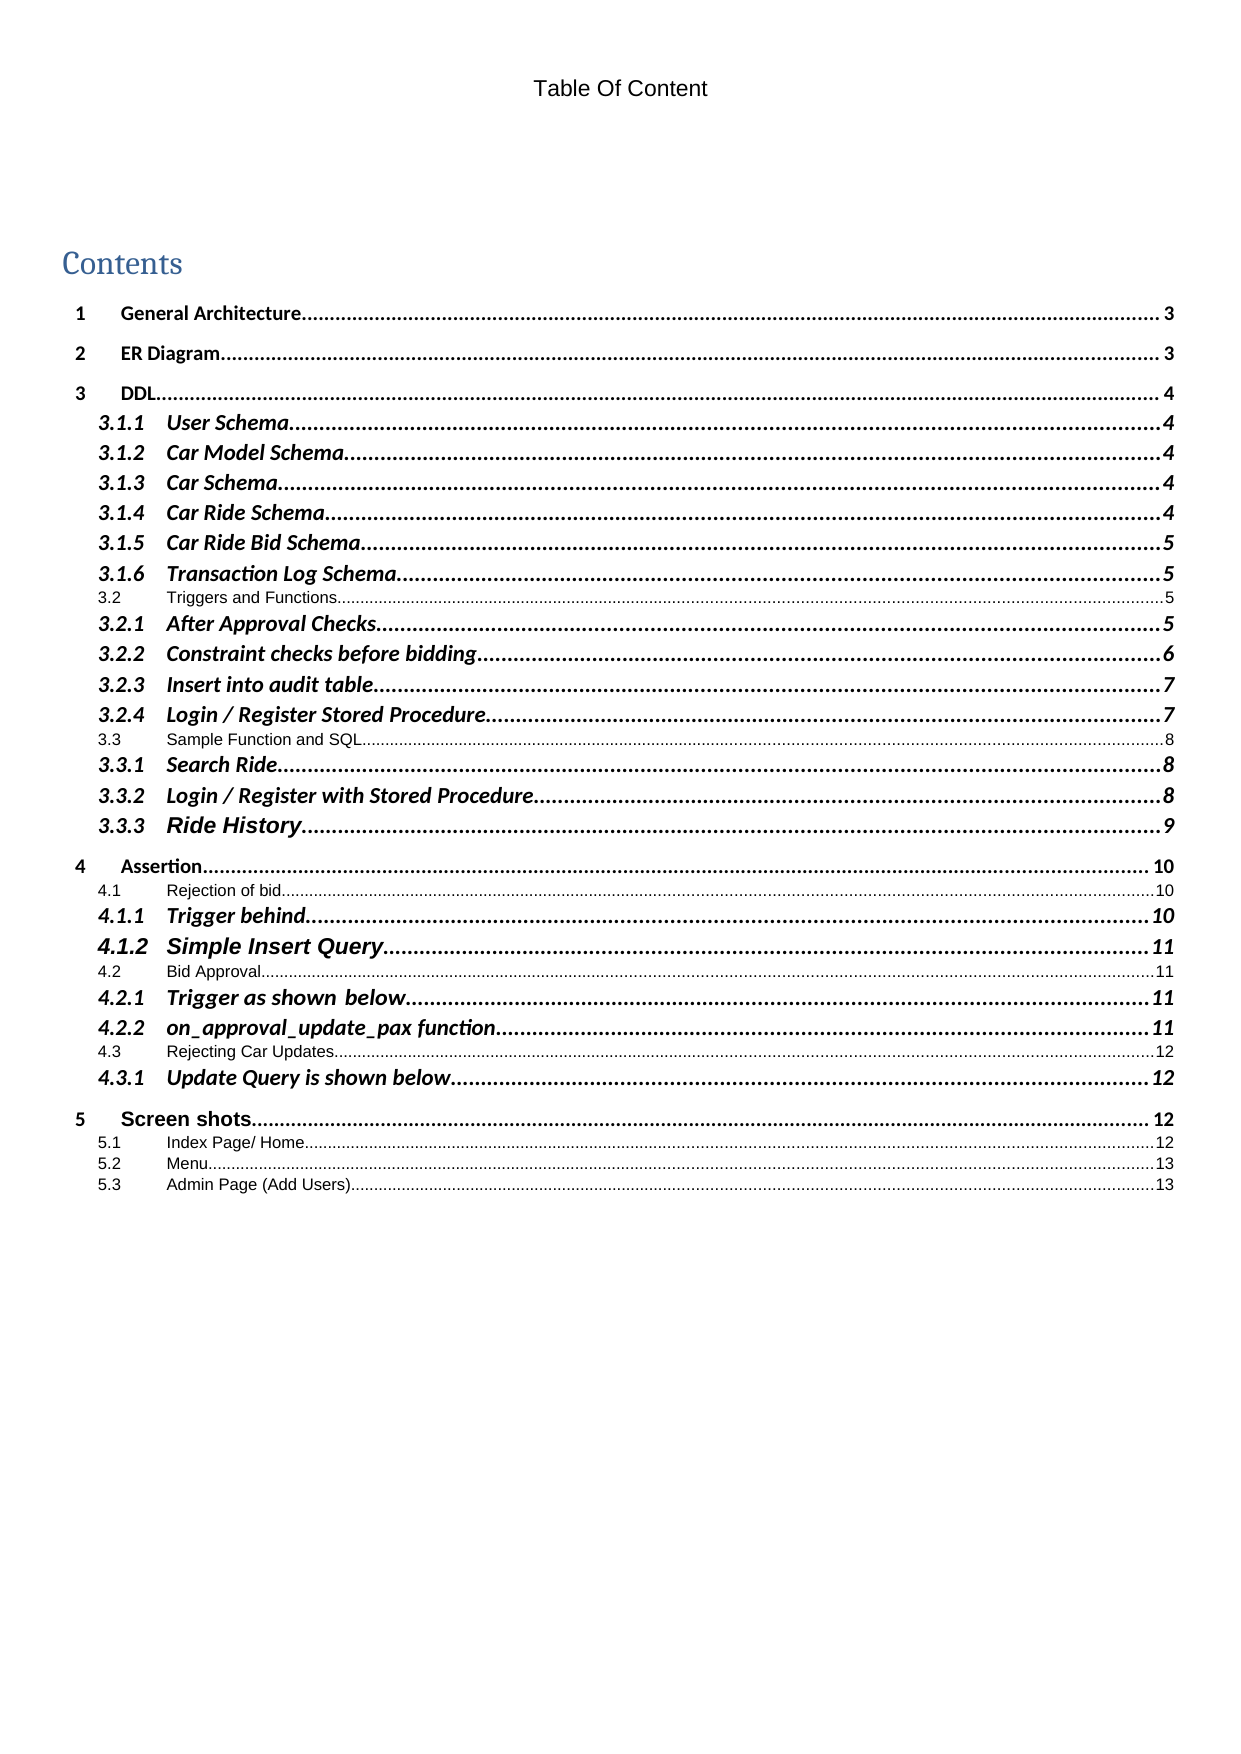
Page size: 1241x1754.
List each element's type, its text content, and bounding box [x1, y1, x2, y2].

text Table Of Content [71, 75, 1169, 101]
